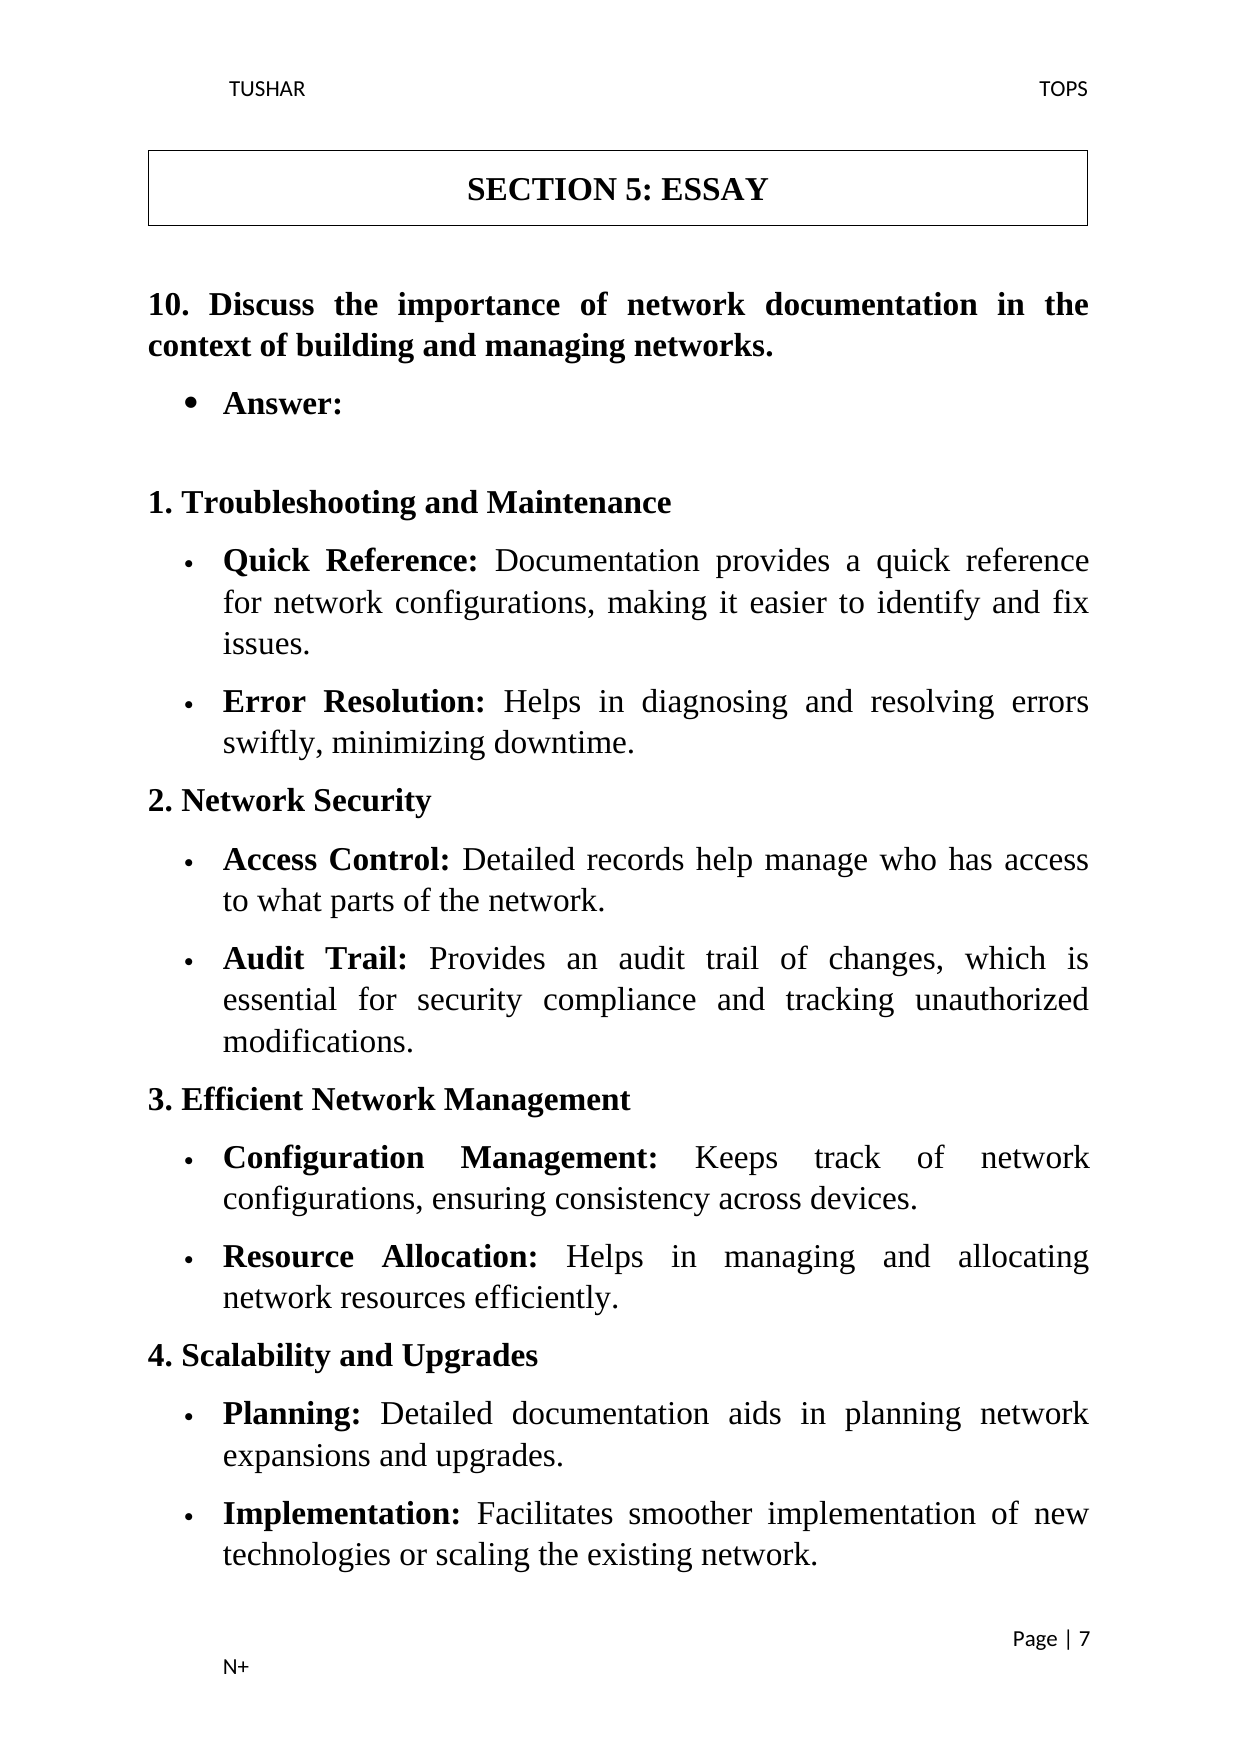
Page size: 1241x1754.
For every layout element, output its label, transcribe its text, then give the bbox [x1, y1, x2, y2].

list Resource Allocation: Helps in managing and allocating network resources efficiently. [185, 1236, 1090, 1316]
text 3. Efficient Network Management [148, 1079, 1090, 1117]
text 2. Network Security [148, 781, 1090, 819]
list Implementation: Facilitates smoother implementation of new technologies or scaling the existing network. [185, 1493, 1090, 1573]
text 4. Scalability and Upgrades [148, 1336, 1090, 1374]
list Answer: [185, 383, 1090, 422]
list Error Resolution: Helps in diagnosing and resolving errors swiftly, minimizing downtime. [185, 681, 1090, 761]
list Planning: Detailed documentation aids in planning network expansions and upgrades. [185, 1394, 1090, 1473]
list Quick Reference: Documentation provides a quick reference for network configurations, making it easier to identify and fix issues. [185, 541, 1090, 662]
list Access Control: Detailed records help manage who has access to what parts of the network. [185, 839, 1090, 918]
text 10. Discuss the importance of network documentation in the context of building and managing networks. [148, 284, 1090, 363]
list Audit Trail: Provides an audit trail of changes, which is essential for security compliance and tracking unauthorized modifications. [185, 938, 1090, 1059]
table_header SECTION 5: ESSAY [149, 151, 1087, 225]
list Configuration Management: Keeps track of network configurations, ensuring consistency across devices. [185, 1137, 1090, 1217]
text 1. Troubleshooting and Maintenance [148, 483, 1090, 521]
